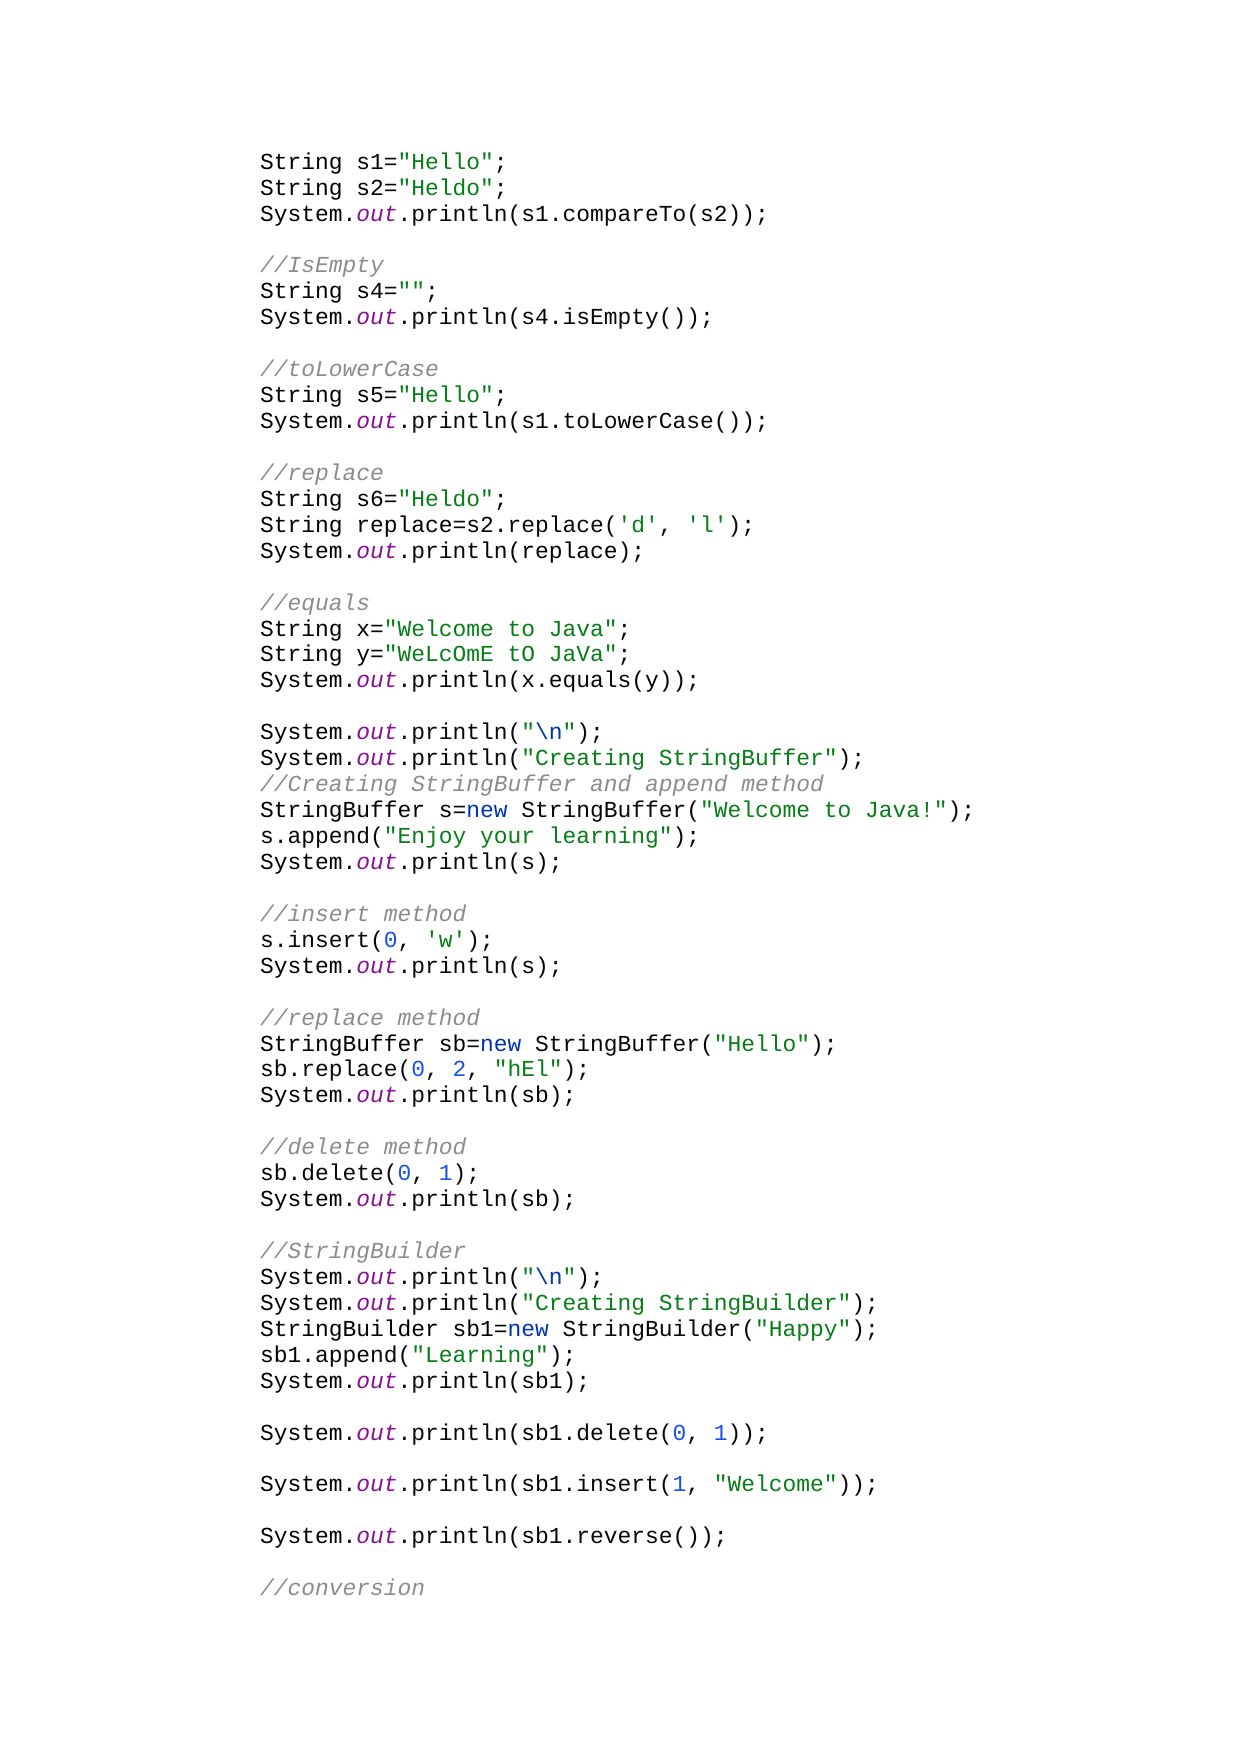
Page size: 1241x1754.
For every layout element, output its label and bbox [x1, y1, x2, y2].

text [150, 150, 1090, 1602]
